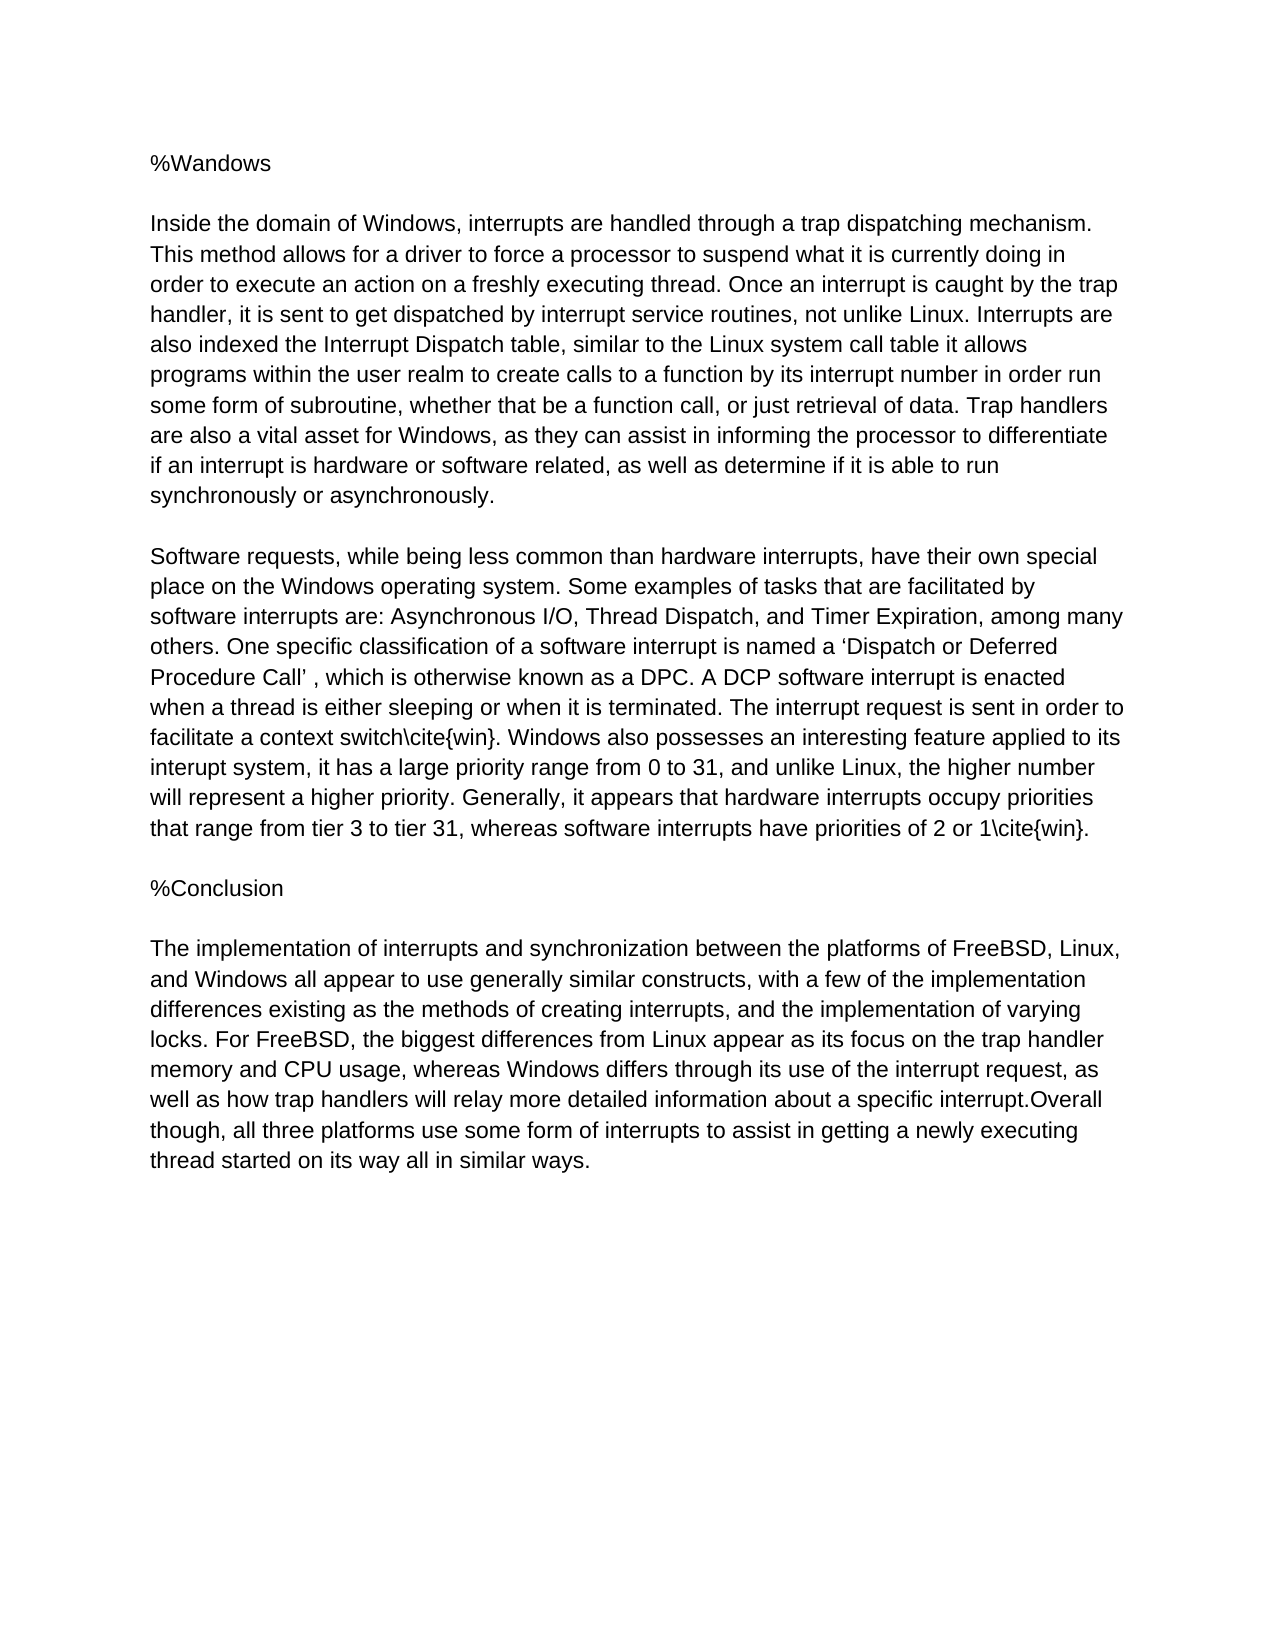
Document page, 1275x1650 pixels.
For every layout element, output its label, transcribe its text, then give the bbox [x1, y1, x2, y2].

text Inside the domain of Windows, interrupts are handled through a trap dispatching mechanism. This method allows for a driver to force a processor to suspend what it is currently doing in order to execute an action on a freshly executing thread. Once an interrupt is caught by the trap handler, it is sent to get dispatched by interrupt service routines, not unlike Linux. Interrupts are also indexed the Interrupt Dispatch table, similar to the Linux system call table it allows programs within the user realm to create calls to a function by its interrupt number in order run some form of subroutine, whether that be a function call, or just retrieval of data. Trap handlers are also a vital asset for Windows, as they can assist in informing the processor to differentiate if an interrupt is hardware or software related, as well as determine if it is able to run synchronously or asynchronously. [150, 210, 1125, 509]
text The implementation of interrupts and synchronization between the platforms of FreeBSD, Linux, and Windows all appear to use generally similar constructs, with a few of the implementation differences existing as the methods of creating interrupts, and the implementation of varying locks. For FreeBSD, the biggest differences from Linux appear as its focus on the trap handler memory and CPU usage, whereas Windows differs through its use of the interrupt request, as well as how trap handlers will relay more detailed information about a specific interrupt.Overall though, all three platforms use some form of interrupts to assist in getting a newly executing thread started on its way all in similar ways. [150, 935, 1125, 1173]
text Software requests, while being less common than hardware interrupts, have their own special place on the Windows operating system. Some examples of tasks that are facilitated by software interrupts are: Asynchronous I/O, Thread Dispatch, and Timer Expiration, among many others. One specific classification of a software interrupt is named a ‘Dispatch or Deferred Procedure Call’ , which is otherwise known as a DPC. A DCP software interrupt is enacted when a thread is either sleeping or when it is terminated. The interrupt request is sent in order to facilitate a context switch\cite{win}. Windows also possesses an interesting feature applied to its interupt system, it has a large priority range from 0 to 31, and unlike Linux, the higher number will represent a higher priority. Generally, it appears that hardware interrupts occupy priorities that range from tier 3 to tier 31, whereas software interrupts have priorities of 2 or 1\cite{win}. [150, 543, 1125, 841]
text %Conclusion [150, 875, 1125, 901]
text %Wandows [150, 150, 1125, 176]
